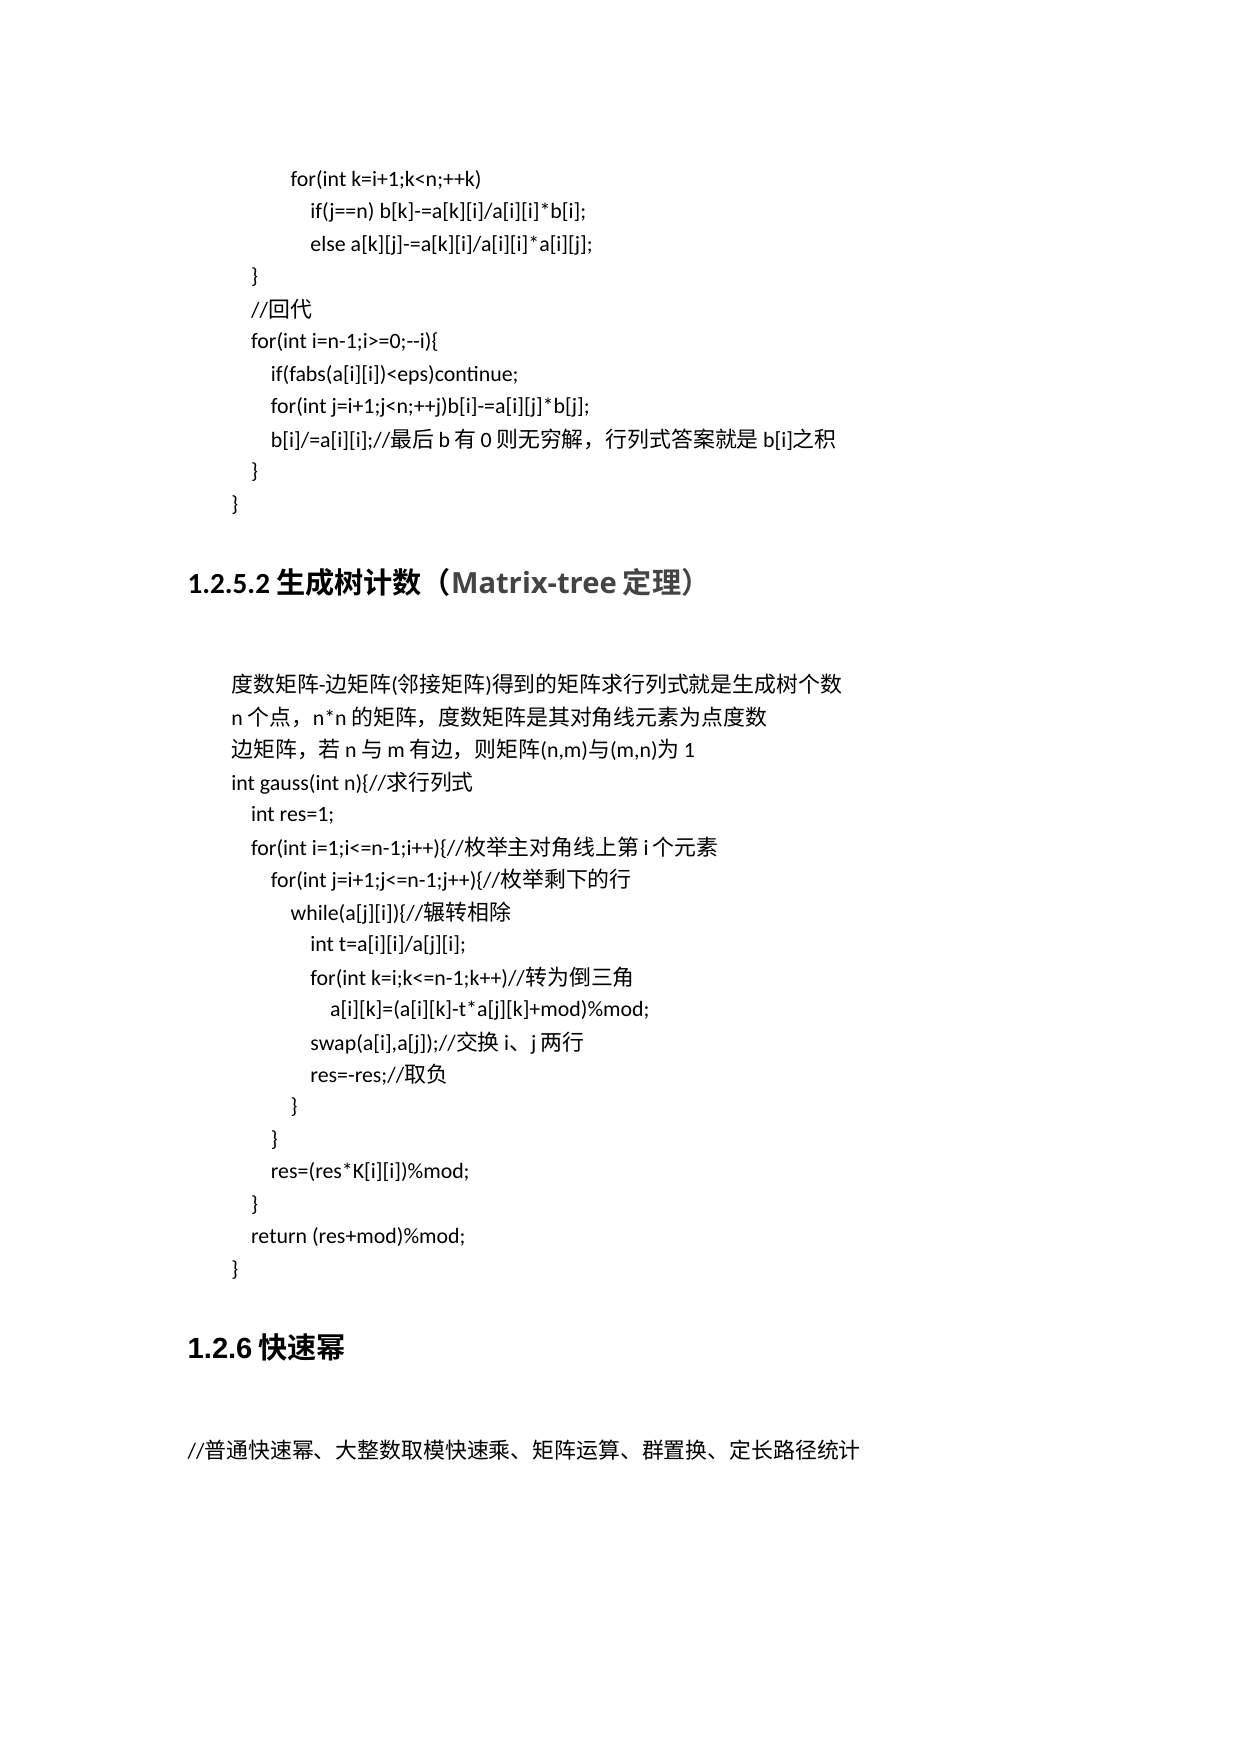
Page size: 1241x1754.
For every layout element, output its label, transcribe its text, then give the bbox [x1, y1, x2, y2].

text while(a[j][i]){//辗转相除 [231, 894, 1053, 927]
text } [231, 259, 1053, 292]
text } [231, 1252, 1053, 1284]
text swap(a[i],a[j]);//交换i、j两行 [231, 1024, 1053, 1057]
text 度数矩阵-边矩阵(邻接矩阵)得到的矩阵求行列式就是生成树个数 [231, 667, 1053, 699]
text } [231, 1187, 1053, 1219]
text else a[k][j]-=a[k][i]/a[i][i]*a[i][j]; [231, 227, 1053, 259]
text return (res+mod)%mod; [231, 1219, 1053, 1252]
text a[i][k]=(a[i][k]-t*a[j][k]+mod)%mod; [231, 992, 1053, 1024]
text for(int k=i;k<=n-1;k++)//转为倒三角 [231, 959, 1053, 992]
text } [231, 1122, 1053, 1154]
subtitle 1.2.6快速幂 [187, 1314, 1053, 1379]
text } [231, 454, 1053, 487]
text int res=1; [231, 797, 1053, 829]
text b[i]/=a[i][i];//最后b有0则无穷解，行列式答案就是b[i]之积 [231, 422, 1053, 454]
text int t=a[i][i]/a[j][i]; [231, 927, 1053, 959]
text //回代 [231, 292, 1053, 324]
text if(j==n) b[k]-=a[k][i]/a[i][i]*b[i]; [231, 194, 1053, 227]
text for(int i=n-1;i>=0;--i){ [231, 324, 1053, 357]
subtitle 1.2.5.2生成树计数（Matrix-tree定理） [187, 549, 1053, 614]
text res=-res;//取负 [231, 1057, 1053, 1089]
text res=(res*K[i][i])%mod; [231, 1154, 1053, 1187]
text for(int i=1;i<=n-1;i++){//枚举主对角线上第i个元素 [231, 829, 1053, 862]
text for(int k=i+1;k<n;++k) [231, 162, 1053, 194]
text for(int j=i+1;j<n;++j)b[i]-=a[i][j]*b[j]; [231, 389, 1053, 422]
text 边矩阵，若n与m有边，则矩阵(n,m)与(m,n)为1 [231, 732, 1053, 764]
text for(int j=i+1;j<=n-1;j++){//枚举剩下的行 [231, 862, 1053, 894]
text int gauss(int n){//求行列式 [231, 764, 1053, 797]
text n个点，n*n的矩阵，度数矩阵是其对角线元素为点度数 [231, 699, 1053, 732]
text if(fabs(a[i][i])<eps)continue; [231, 357, 1053, 389]
text //普通快速幂、大整数取模快速乘、矩阵运算、群置换、定长路径统计 [187, 1432, 1053, 1465]
text } [231, 487, 1053, 519]
text } [231, 1089, 1053, 1122]
